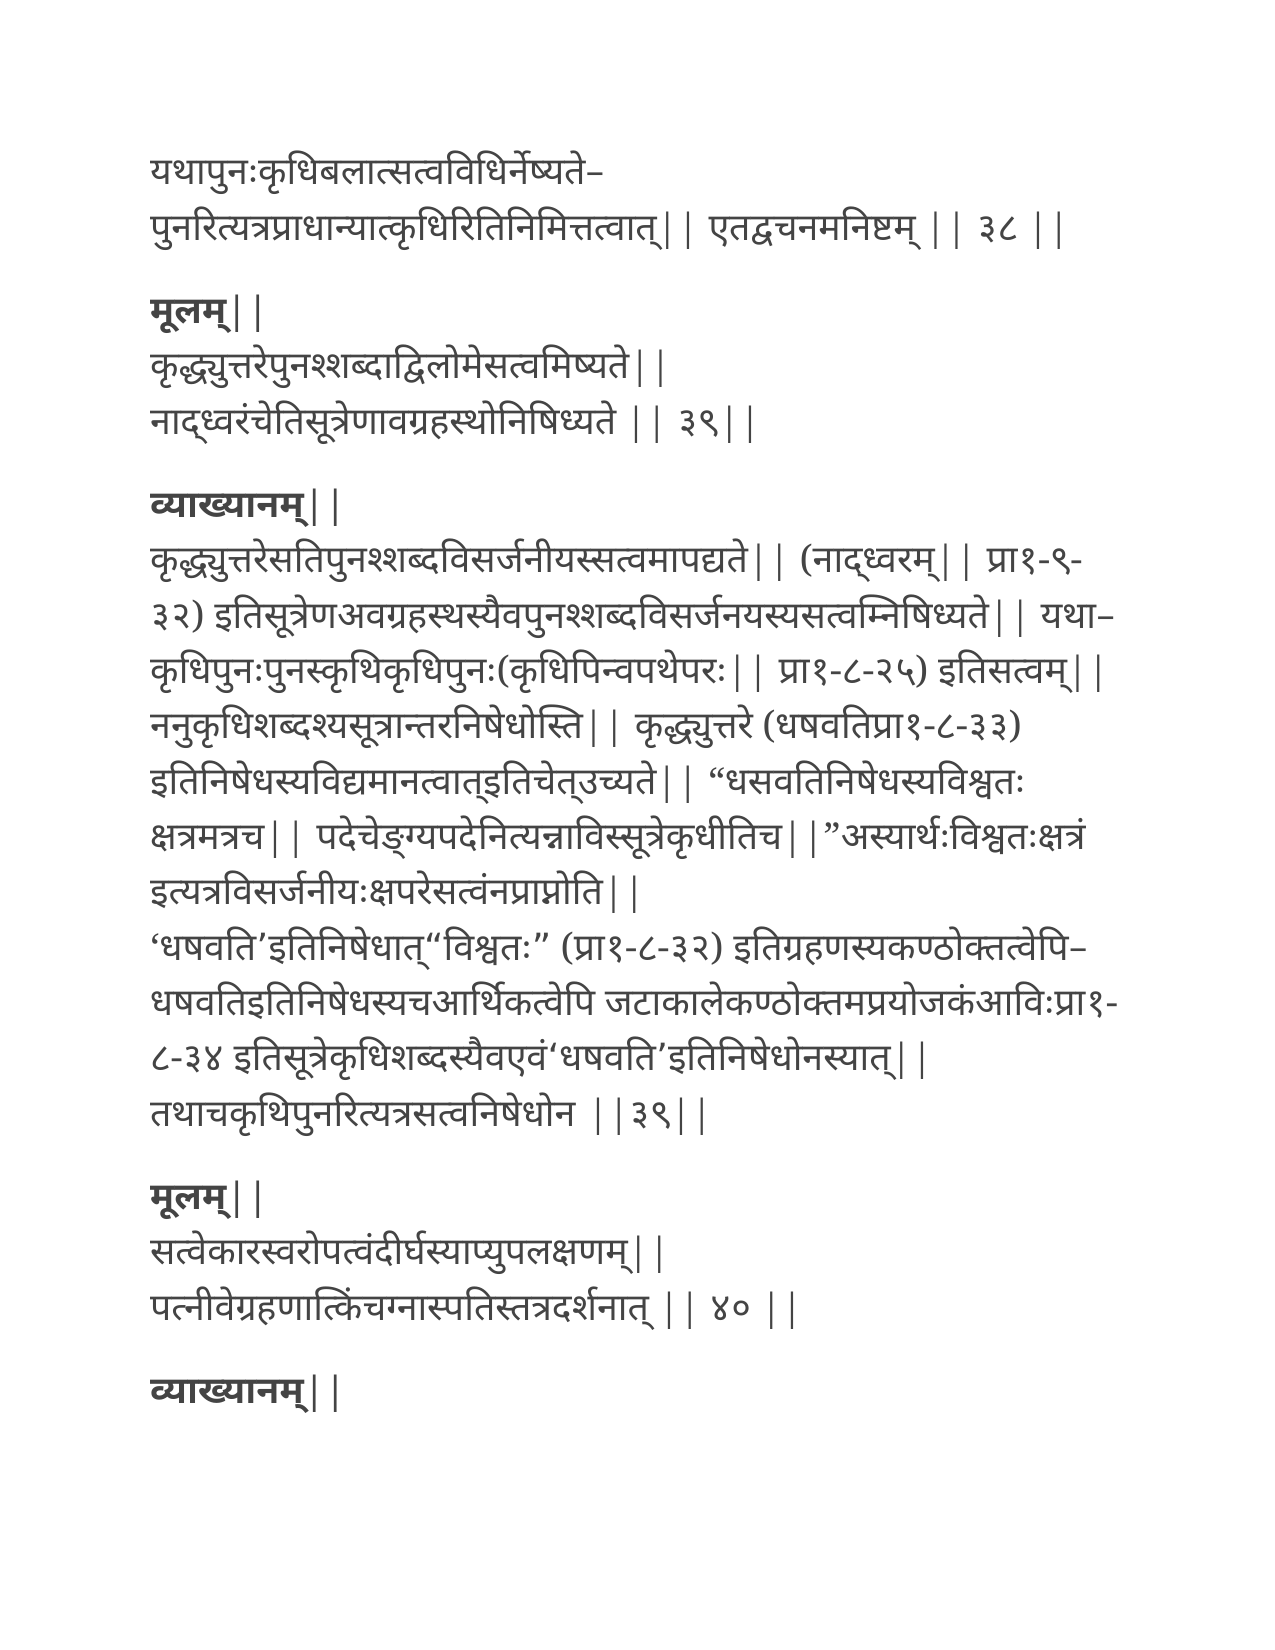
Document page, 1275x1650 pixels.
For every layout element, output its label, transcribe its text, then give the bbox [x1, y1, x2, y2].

text व्याख्यानम्|| [150, 1363, 1125, 1419]
text कृद्ध्युत्तरेसतिपुनश्शब्दविसर्जनीयस्सत्वमापद्यते|| (नाद्ध्वरम्|| प्रा१-९-३२) इतिसूत्रेणअवग्रहस्थस्यैवपुनश्शब्दविसर्जनयस्यसत्वम्निषिध्यते|| यथा–कृधिपुनःपुनस्कृथिकृधिपुनः‍(कृधिपिन्वपथेपरः|| प्रा१-८-२५) इतिसत्वम्|| ननुकृधिशब्दश्यसूत्रान्तरनिषेधोस्ति|| कृद्ध्युत्तरे (धषवतिप्रा१-८-३३) इतिनिषेधस्यविद्यमानत्वात्इतिचेत्उच्यते|| “धसवतिनिषेधस्यविश्वतः‍क्षत्रमत्रच|| पदेचेङ्ग्यपदेनित्यन्नाविस्सूत्रेकृधीतिच||”अस्यार्थःविश्वतः‍क्षत्रं‍इत्यत्रविसर्जनीयः‍क्षपरेसत्वंनप्राप्नोति|| ‘धषवति’इतिनिषेधात्“विश्वतः” (प्रा१-८-३२) इतिग्रहणस्यकण्ठोक्तत्वेपि–धषवतिइतिनिषेधस्यचआर्थिकत्वेपि जटाकालेकण्ठोक्तमप्रयोजकंआविः‍प्रा१-८-३४ इतिसूत्रेकृधिशब्दस्यैवएवं‍‘धषवति’इतिनिषेधोनस्यात्|| तथाचकृथिपुनरित्यत्रसत्वनिषेधोन ||३९|| [150, 533, 1125, 1141]
text सत्वेकारस्वरोपत्वंदीर्घस्याप्युपलक्षणम्|| पत्नीवेग्रहणात्किंचग्नास्पतिस्तत्रदर्शनात् || ४० || [150, 1225, 1125, 1335]
text यथापुनः‍कृधिबलात्सत्वविधिर्नेष्यते–पुनरित्यत्रप्राधान्यात्कृधिरितिनिमित्तत्वात्|| एतद्वचनमनिष्टम् || ३८ || [150, 150, 1125, 255]
text कृद्ध्युत्तरेपुनश्शब्दाद्विलोमेसत्वमिष्यते|| नाद्ध्वरंचेतिसूत्रेणावग्रहस्थोनिषिध्यते || ३९|| [150, 339, 1125, 449]
text मूलम्|| [150, 1169, 1125, 1225]
text व्याख्यानम्|| [150, 477, 1125, 533]
text मूलम्|| [150, 283, 1125, 339]
